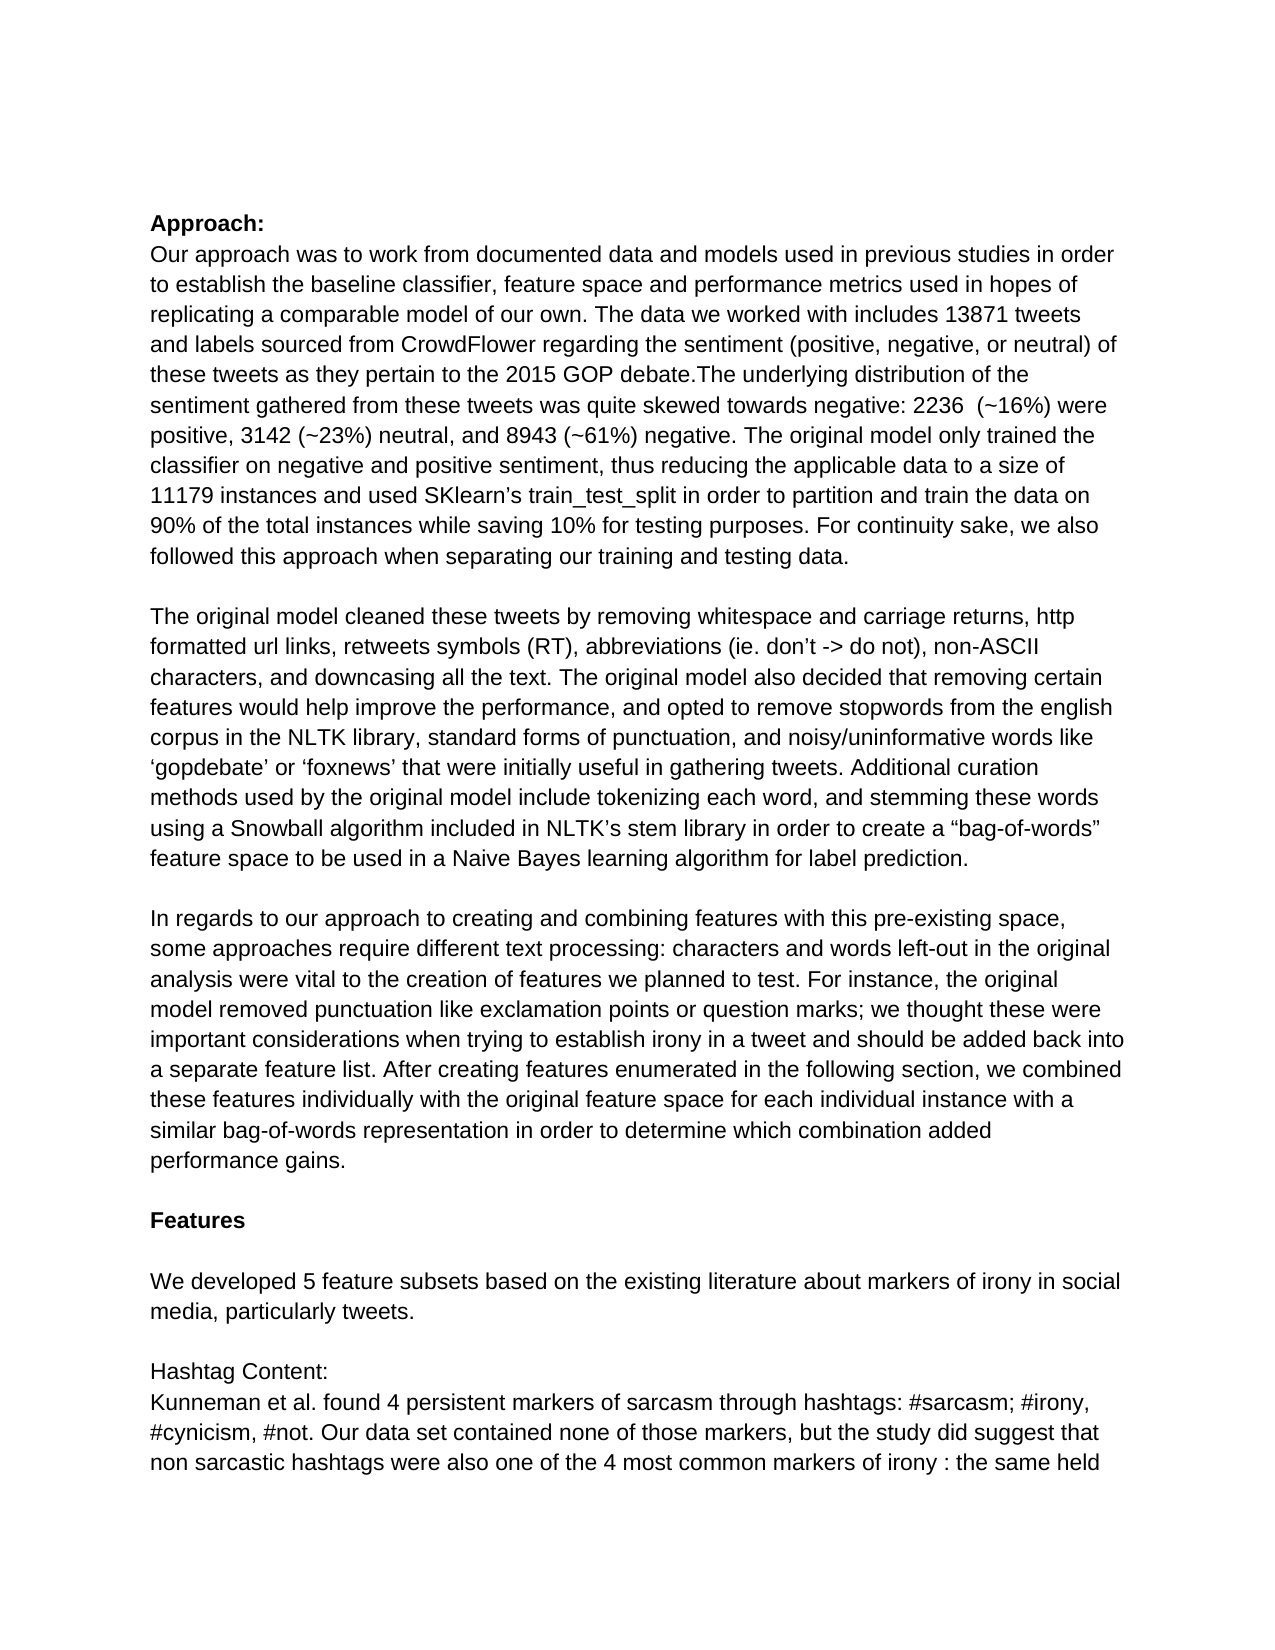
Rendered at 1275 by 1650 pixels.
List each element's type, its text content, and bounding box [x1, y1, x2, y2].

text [150, 1388, 1125, 1475]
text Approach: [150, 210, 1125, 237]
text Our approach was to work from documented data and models used in previous studies in order to establish the baseline classifier, feature space and performance metrics used in hopes of replicating a comparable model of our own. The data we worked with includes 13871 tweets and labels sourced from CrowdFlower regarding the sentiment (positive, negative, or neutral) of these tweets as they pertain to the 2015 GOP debate.The underlying distribution of the sentiment gathered from these tweets was quite skewed towards negative: 2236 (~16%) were positive, 3142 (~23%) neutral, and 8943 (~61%) negative. The original model only trained the classifier on negative and positive sentiment, thus reducing the applicable data to a size of 11179 instances and used SKlearn’s train_test_split in order to partition and train the data on 90% of the total instances while saving 10% for testing purposes. For continuity sake, we also followed this approach when separating our training and testing data. [150, 241, 1125, 569]
text In regards to our approach to creating and combining features with this pre-existing space, some approaches require different text processing: characters and words left-out in the original analysis were vital to the creation of features we planned to test. For instance, the original model removed punctuation like exclamation points or question marks; we thought these were important considerations when trying to establish irony in a tweet and should be added back into a separate feature list. After creating features enumerated in the following section, we combined these features individually with the original feature space for each individual instance with a similar bag-of-words representation in order to determine which combination added performance gains. [150, 905, 1125, 1173]
text Hashtag Content: [150, 1358, 1125, 1385]
text We developed 5 feature subsets based on the existing literature about markers of irony in social media, particularly tweets. [150, 1268, 1125, 1324]
text The original model cleaned these tweets by removing whitespace and carriage returns, http formatted url links, retweets symbols (RT), abbreviations (ie. don’t -> do not), non-ASCII characters, and downcasing all the text. The original model also decided that removing certain features would help improve the performance, and opted to remove stopwords from the english corpus in the NLTK library, standard forms of punctuation, and noisy/uninformative words like ‘gopdebate’ or ‘foxnews’ that were initially useful in gathering tweets. Additional curation methods used by the original model include tokenizing each word, and stemming these words using a Snowball algorithm included in NLTK’s stem library in order to create a “bag-of-words” feature space to be used in a Naive Bayes learning algorithm for label prediction. [150, 603, 1125, 871]
text Features [150, 1207, 1125, 1234]
